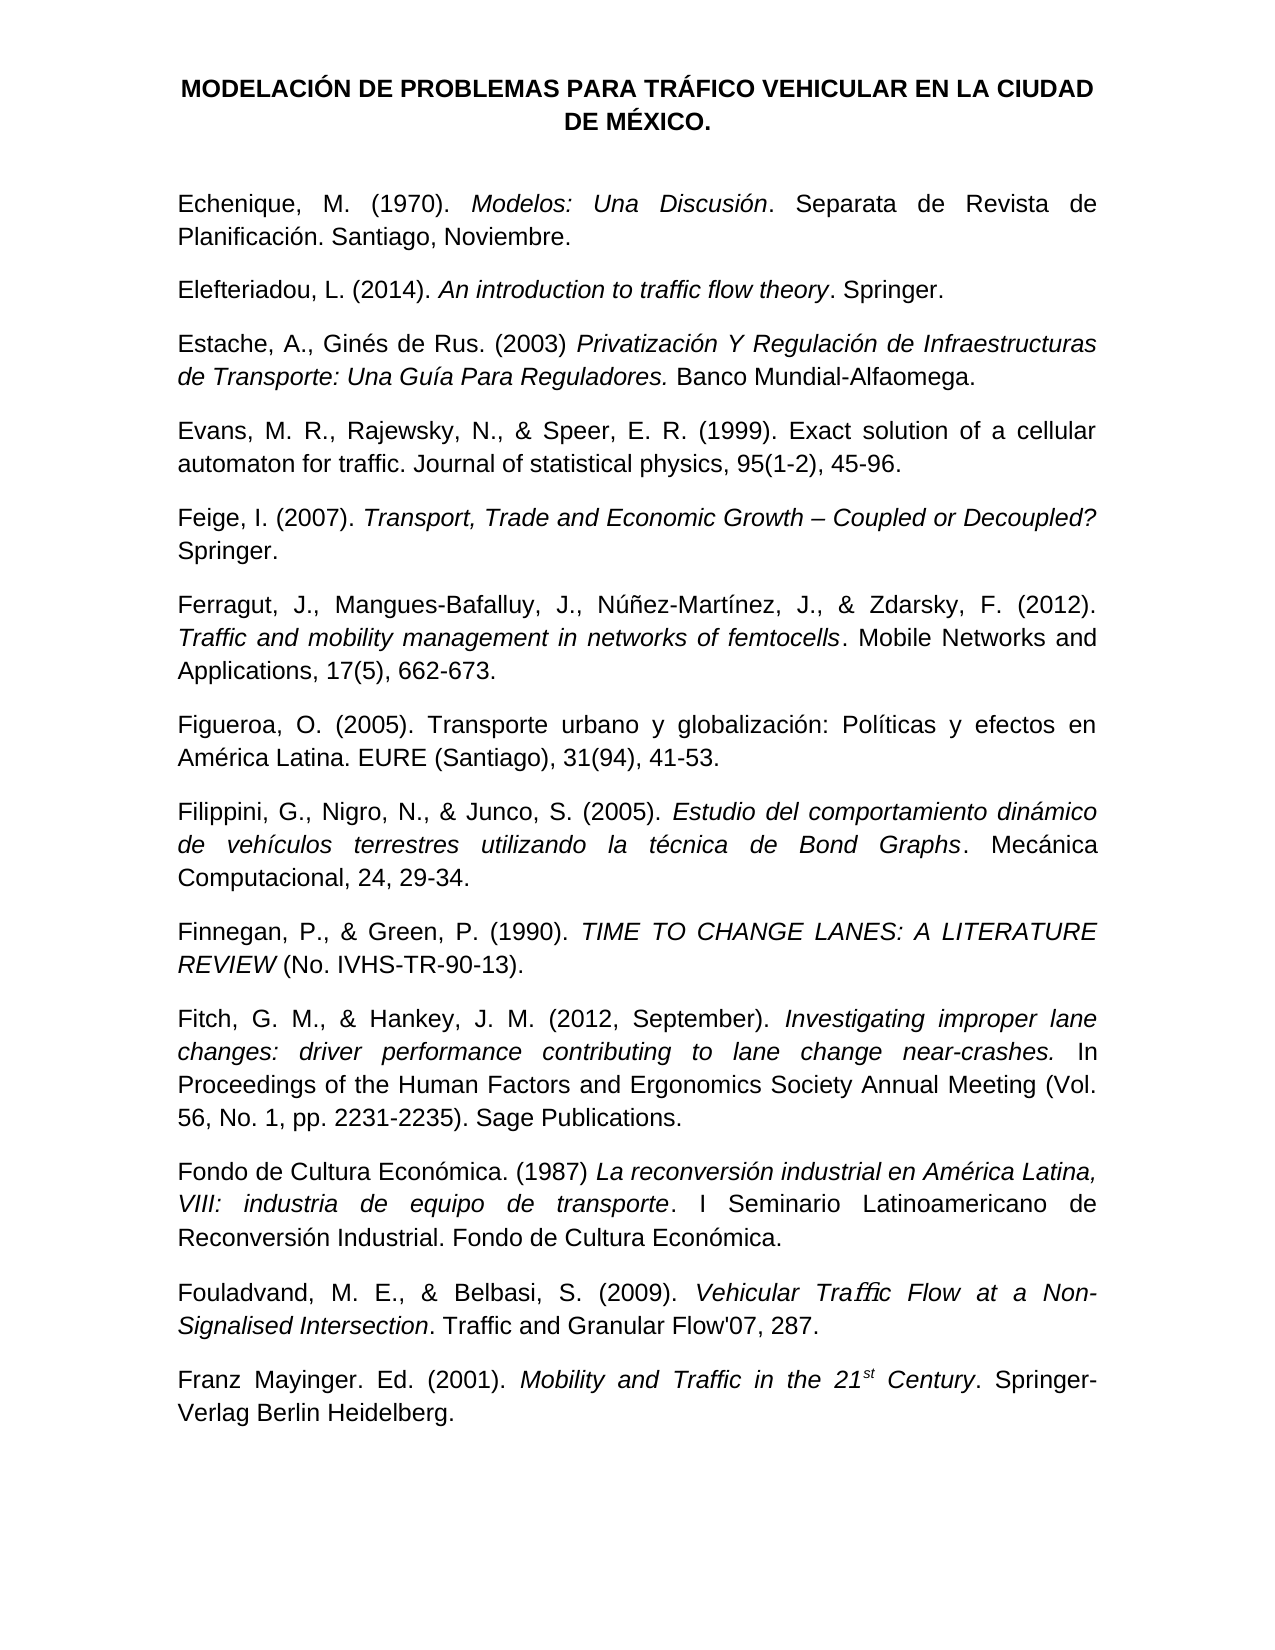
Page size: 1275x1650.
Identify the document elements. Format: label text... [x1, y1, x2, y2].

text Fitch, G. M., & Hankey, J. M. (2012, September). Investigating improper lane changes: driver performance contributing to lane change near-crashes. In Proceedings of the Human Factors and Ergonomics Society Annual Meeting (Vol. 56, No. 1, pp. 2231-2235). Sage Publications. [177, 1003, 1098, 1131]
text Fouladvand, M. E., & Belbasi, S. (2009). Vehicular Traﬃc Flow at a Non-Signalised Intersection. Traffic and Granular Flow'07, 287. [177, 1276, 1098, 1339]
text Estache, A., Ginés de Rus. (2003) Privatización Y Regulación de Infraestructuras de Transporte: Una Guía Para Reguladores. Banco Mundial-Alfaomega. [177, 329, 1098, 391]
text Ferragut, J., Mangues-Bafalluy, J., Núñez-Martínez, J., & Zdarsky, F. (2012). Traffic and mobility management in networks of femtocells. Mobile Networks and Applications, 17(5), 662-673. [177, 590, 1098, 685]
text Evans, M. R., Rajewsky, N., & Speer, E. R. (1999). Exact solution of a cellular automaton for traffic. Journal of statistical physics, 95(1-2), 45-96. [177, 416, 1098, 478]
text Elefteriadou, L. (2014). An introduction to traffic flow theory. Springer. [177, 276, 1098, 304]
text Figueroa, O. (2005). Transporte urbano y globalización: Políticas y efectos en América Latina. EURE (Santiago), 31(94), 41-53. [177, 710, 1098, 772]
text Franz Mayinger. Ed. (2001). Mobility and Traffic in the 21st Century. Springer-Verlag Berlin Heidelberg. [177, 1364, 1098, 1426]
text Feige, I. (2007). Transport, Trade and Economic Growth – Coupled or Decoupled? Springer. [177, 503, 1098, 565]
text Filippini, G., Nigro, N., & Junco, S. (2005). Estudio del comportamiento dinámico de vehículos terrestres utilizando la técnica de Bond Graphs. Mecánica Computacional, 24, 29-34. [177, 797, 1098, 892]
text Echenique, M. (1970). Modelos: Una Discusión. Separata de Revista de Planificación. Santiago, Noviembre. [177, 189, 1098, 250]
text Fondo de Cultura Económica. (1987) La reconversión industrial en América Latina, VIII: industria de equipo de transporte. I Seminario Latinoamericano de Reconversión Industrial. Fondo de Cultura Económica. [177, 1156, 1098, 1251]
text Finnegan, P., & Green, P. (1990). TIME TO CHANGE LANES: A LITERATURE REVIEW (No. IVHS-TR-90-13). [177, 917, 1098, 978]
